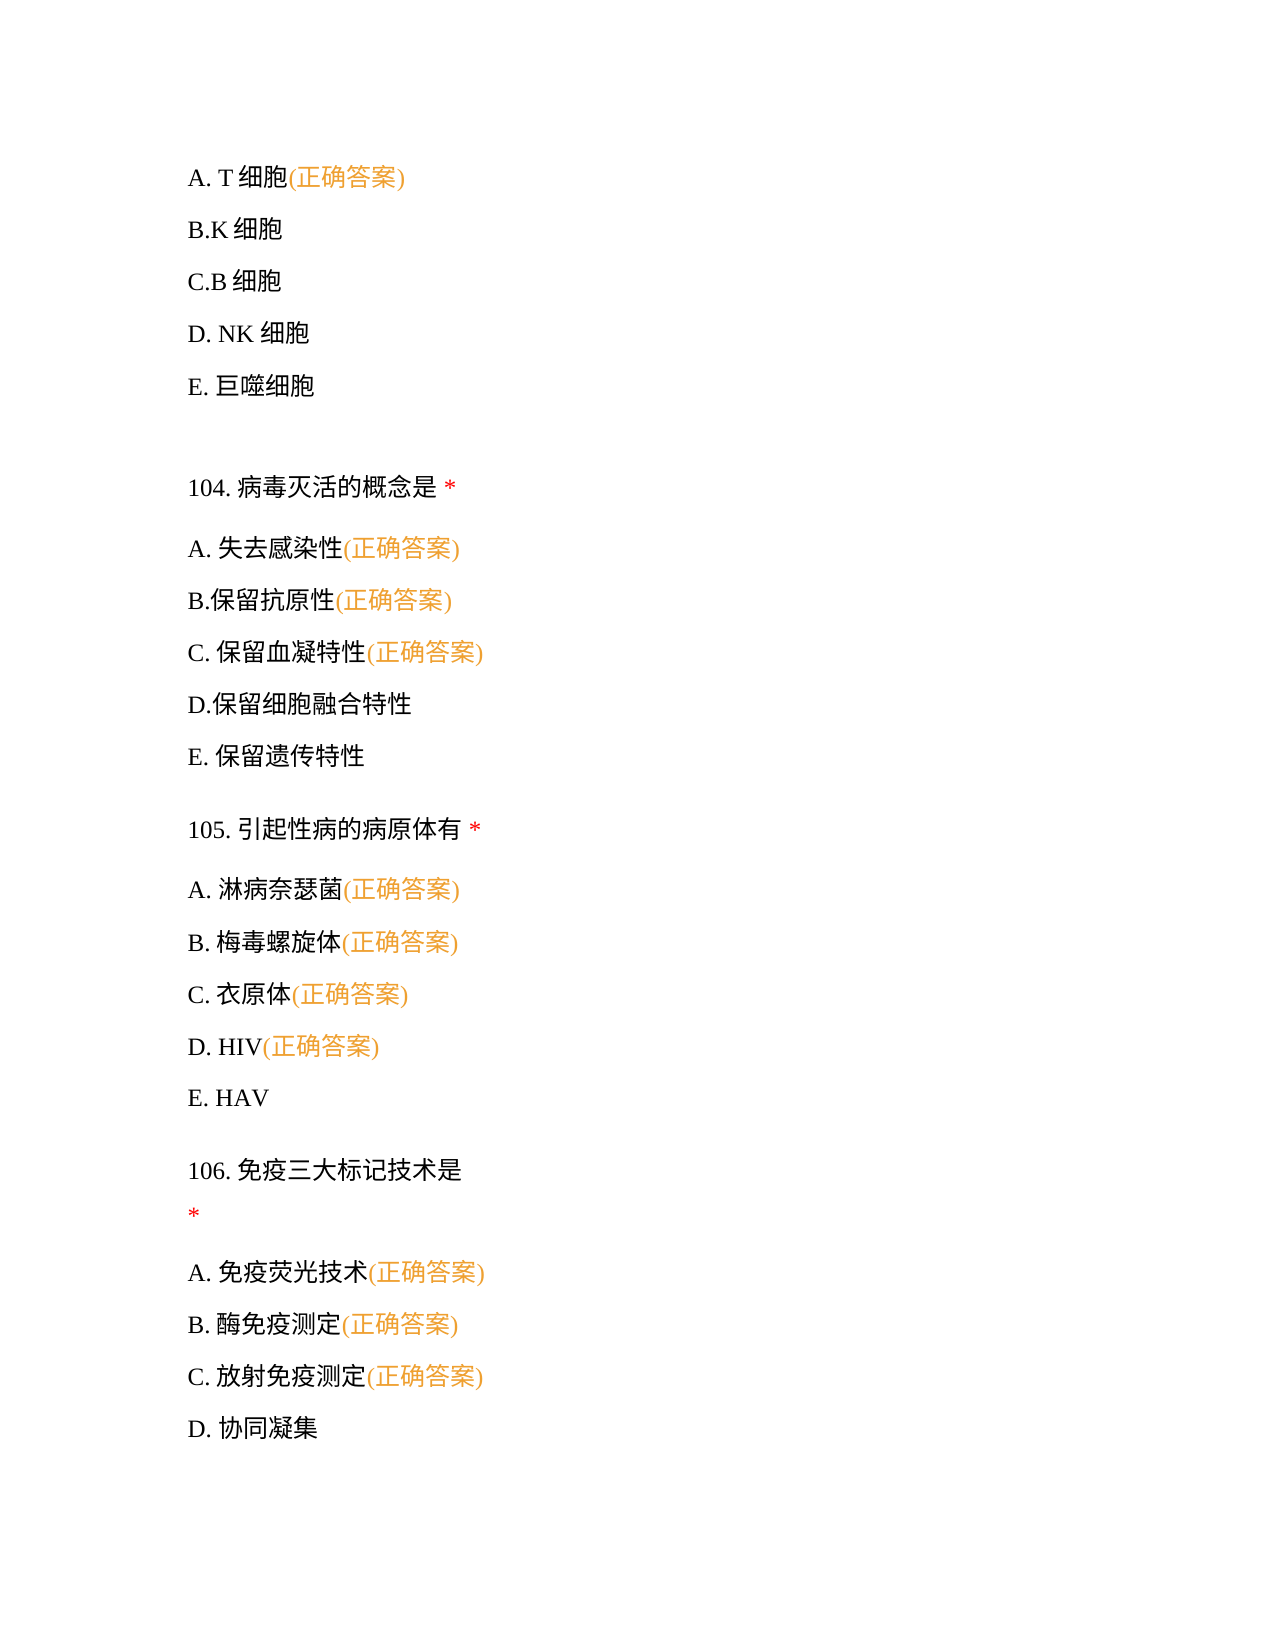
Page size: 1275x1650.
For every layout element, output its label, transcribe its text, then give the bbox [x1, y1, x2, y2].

table_cell D. NK 细胞 [177, 308, 1075, 358]
text 105. 引起性病的病原体有 * [187, 811, 1087, 845]
table_header A. T细胞(正确答案) [177, 152, 1075, 202]
text 106. 免疫三大标记技术是 * [187, 1153, 1087, 1230]
table_cell D.保留细胞融合特性 [177, 678, 1075, 729]
table_cell B. 酶免疫测定(正确答案) [177, 1298, 1075, 1349]
table_cell C. 保留血凝特性(正确答案) [177, 626, 1075, 677]
text 104. 病毒灭活的概念是 * [187, 469, 1087, 503]
table_header A. 失去感染性(正确答案) [177, 522, 1075, 573]
table_cell D. 协同凝集 [177, 1402, 1075, 1453]
table_cell C. 放射免疫测定(正确答案) [177, 1350, 1075, 1401]
table_cell E. 巨噬细胞 [177, 360, 1075, 410]
table_header A. 淋病奈瑟菌(正确答案) [177, 864, 1075, 914]
table_header A. 免疫荧光技术(正确答案) [177, 1246, 1075, 1297]
table_cell E. 保留遗传特性 [177, 731, 1075, 781]
table_cell B. 梅毒螺旋体(正确答案) [177, 916, 1075, 966]
table_cell C.B细胞 [177, 256, 1075, 306]
table_cell B.保留抗原性(正确答案) [177, 574, 1075, 625]
table_cell B.K细胞 [177, 204, 1075, 254]
table_cell E. HAV [177, 1072, 1075, 1123]
table_cell C. 衣原体(正确答案) [177, 968, 1075, 1018]
table_cell D. HIV(正确答案) [177, 1020, 1075, 1071]
